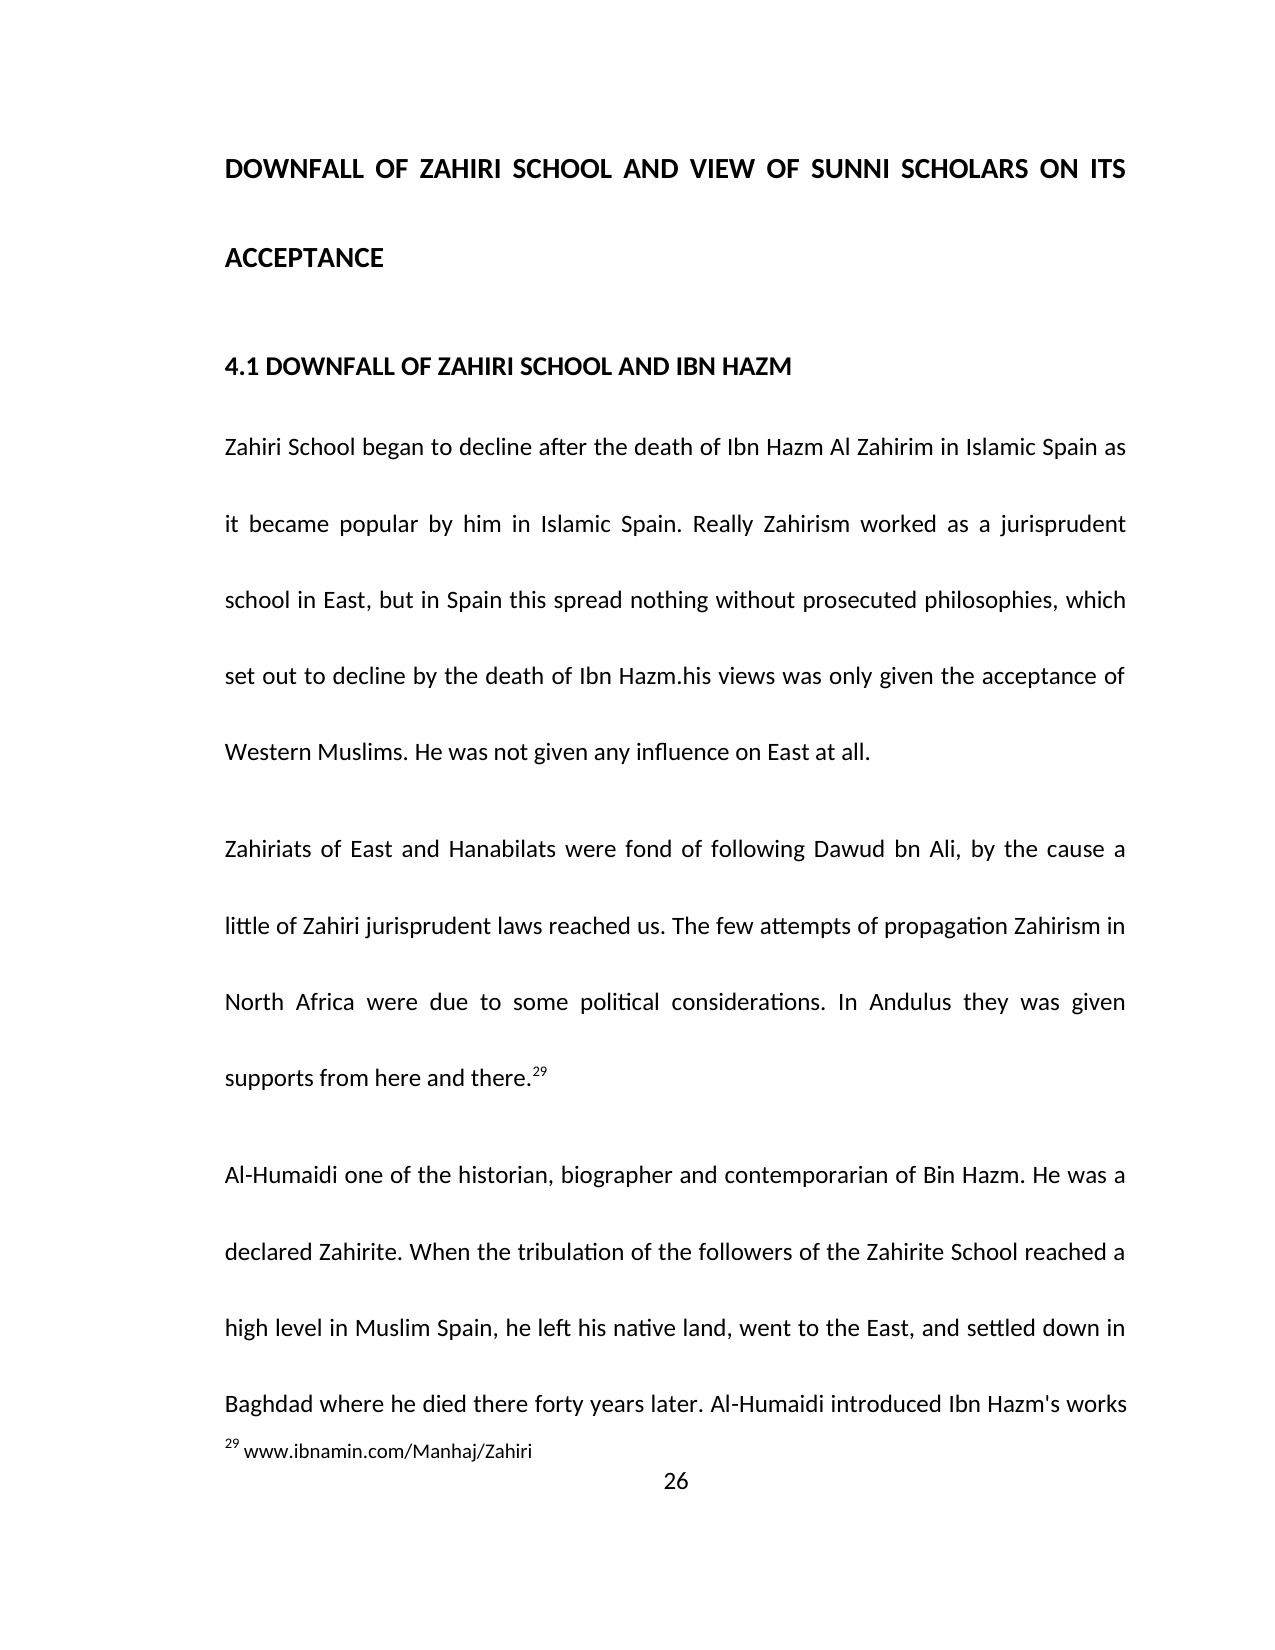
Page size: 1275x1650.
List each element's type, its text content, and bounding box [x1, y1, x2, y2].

subtitle 4.1 DOWNFALL OF ZAHIRI SCHOOL AND IBN HAZM [224, 349, 1127, 382]
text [224, 1159, 1127, 1419]
text Zahiriats of East and Hanabilats were fond of following Dawud bn Ali, by the cause a little of Zahiri jurisprudent laws reached us. The few attempts of propagation Zahirism in North Africa were due to some political considerations. In Andulus they was given supports from here and there. [224, 833, 1127, 1093]
subtitle DOWNFALL OF ZAHIRI SCHOOL AND VIEW OF SUNNI SCHOLARS ON ITS ACCEPTANCE [224, 150, 1127, 275]
text Zahiri School began to decline after the death of Ibn Hazm Al Zahirim in Islamic Spain as it became popular by him in Islamic Spain. Really Zahirism worked as a jurisprudent school in East, but in Spain this spread nothing without prosecuted philosophies, which set out to decline by the death of Ibn Hazm.his views was only given the acceptance of Western Muslims. He was not given any influence on East at all. [224, 431, 1127, 767]
